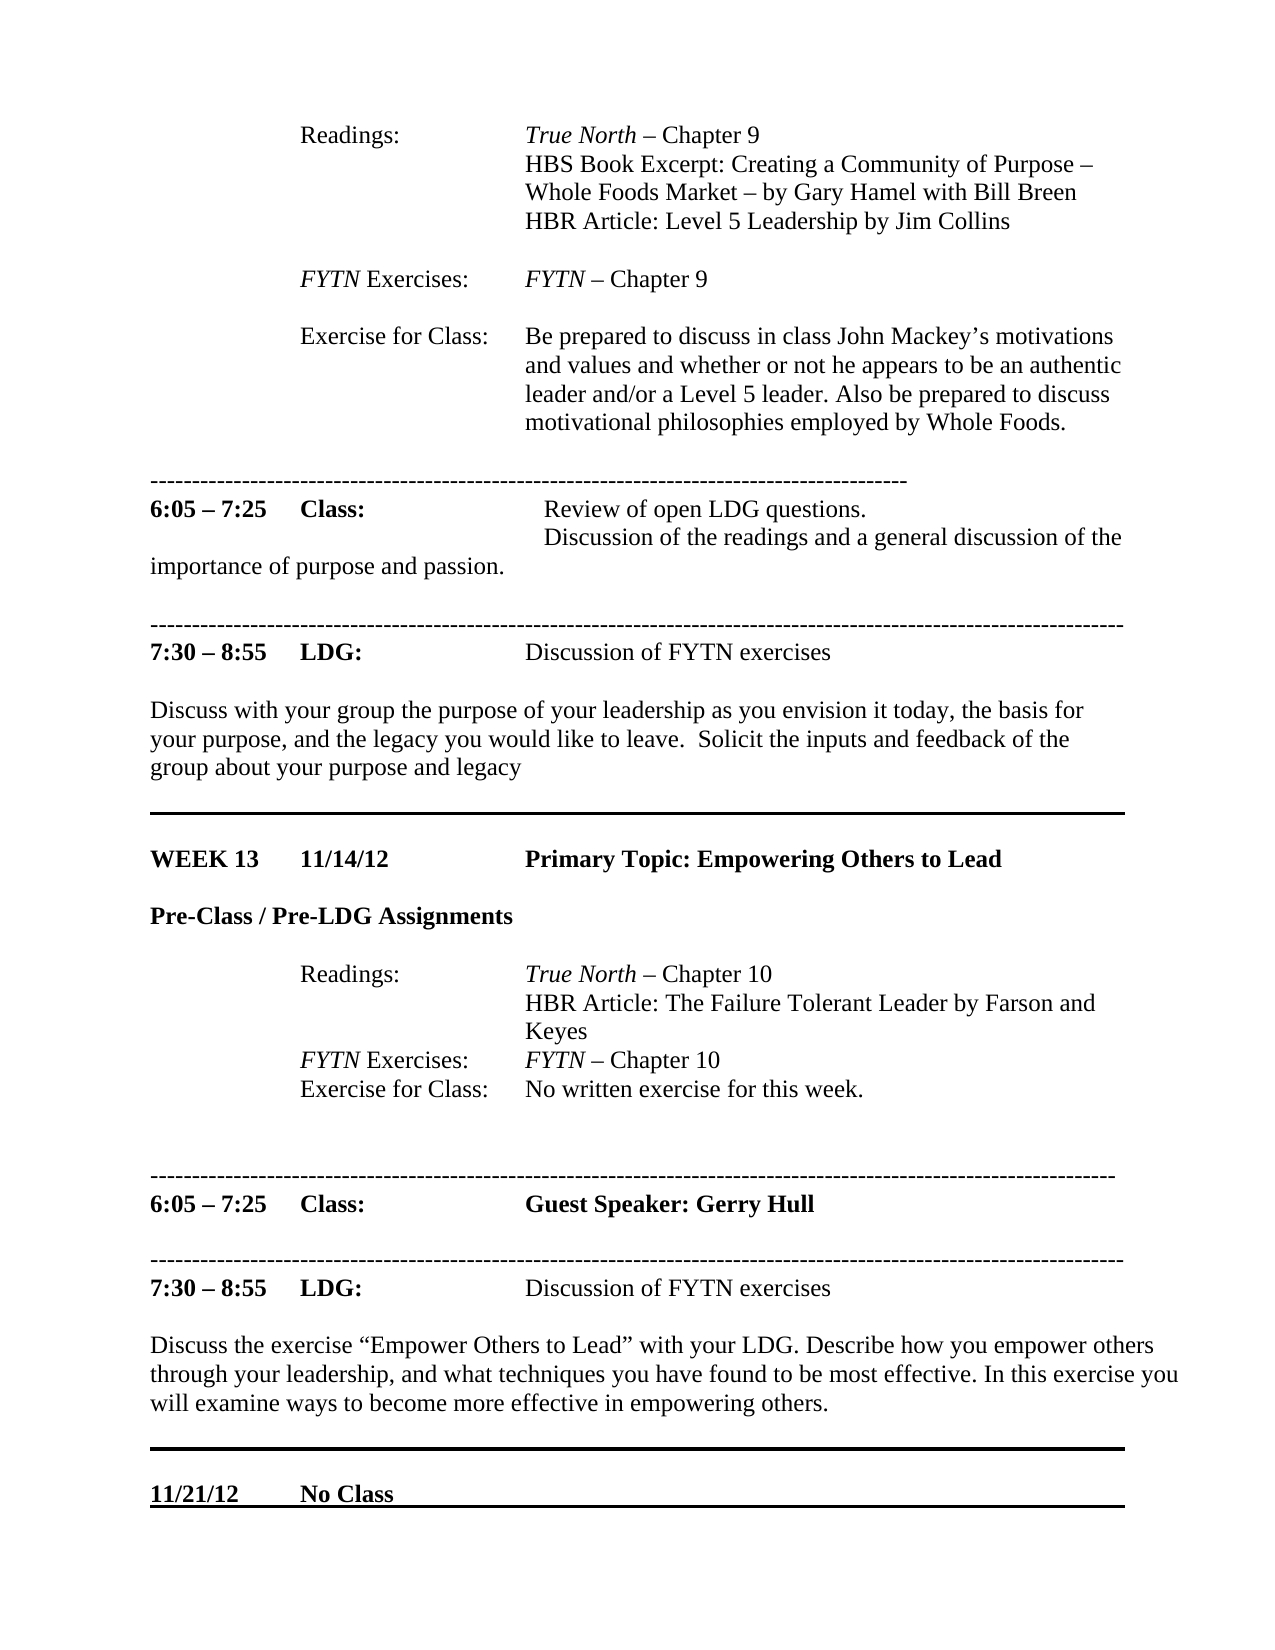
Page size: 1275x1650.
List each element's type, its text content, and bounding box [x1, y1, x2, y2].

text Whole Foods Market – by Gary Hamel with Bill Breen [150, 177, 1125, 206]
text WEEK 13 11/14/12 Primary Topic: Empowering Others to Lead [150, 844, 1125, 873]
text Discuss with your group the purpose of your leadership as you envision it today, the basis for your purpose, and the legacy you would like to leave. Solicit the inputs and feedback of the group about your purpose and legacy [150, 695, 1125, 781]
text ------------------------------------------------------------------------------------------- [150, 465, 1125, 494]
text Exercise for Class: No written exercise for this week. [225, 1074, 1125, 1103]
text Discuss the exercise “Empower Others to Lead” with your LDG. Describe how you empower others through your leadership, and what techniques you have found to be most effective. In this exercise you will examine ways to become more effective in empowering others. [150, 1330, 1181, 1417]
text --------------------------------------------------------------------------------------------------------------------- [150, 609, 1125, 637]
text 11/21/12 No Class [150, 1479, 1125, 1505]
text 7:30 – 8:55 LDG: Discussion of FYTN exercises [150, 637, 1125, 666]
text FYTN Exercises: FYTN – Chapter 10 [150, 1045, 1125, 1074]
text Exercise for Class: Be prepared to discuss in class John Mackey’s motivations and values and whether or not he appears to be an authentic leader and/or a Level 5 leader. Also be prepared to discuss motivational philosophies employed by Whole Foods. [300, 321, 1125, 436]
text Readings: True North – Chapter 10 [225, 959, 1125, 988]
text HBR Article: The Failure Tolerant Leader by Farson and Keyes [525, 988, 1125, 1045]
text -------------------------------------------------------------------------------------------------------------------- [150, 1160, 1125, 1189]
text Readings: True North – Chapter 9 [150, 120, 1125, 149]
text FYTN Exercises: FYTN – Chapter 9 [150, 264, 1125, 292]
text 7:30 – 8:55 LDG: Discussion of FYTN exercises [150, 1273, 1125, 1302]
text HBR Article: Level 5 Leadership by Jim Collins [150, 206, 1125, 235]
text Pre-Class / Pre-LDG Assignments [150, 901, 1125, 930]
text --------------------------------------------------------------------------------------------------------------------- [150, 1244, 1125, 1273]
text Discussion of the readings and a general discussion of the importance of purpose and passion. [150, 522, 1125, 580]
text HBS Book Excerpt: Creating a Community of Purpose – [150, 149, 1125, 177]
text 6:05 – 7:25 Class: Review of open LDG questions. [150, 494, 1125, 522]
text 6:05 – 7:25 Class: Guest Speaker: Gerry Hull [150, 1189, 1125, 1218]
